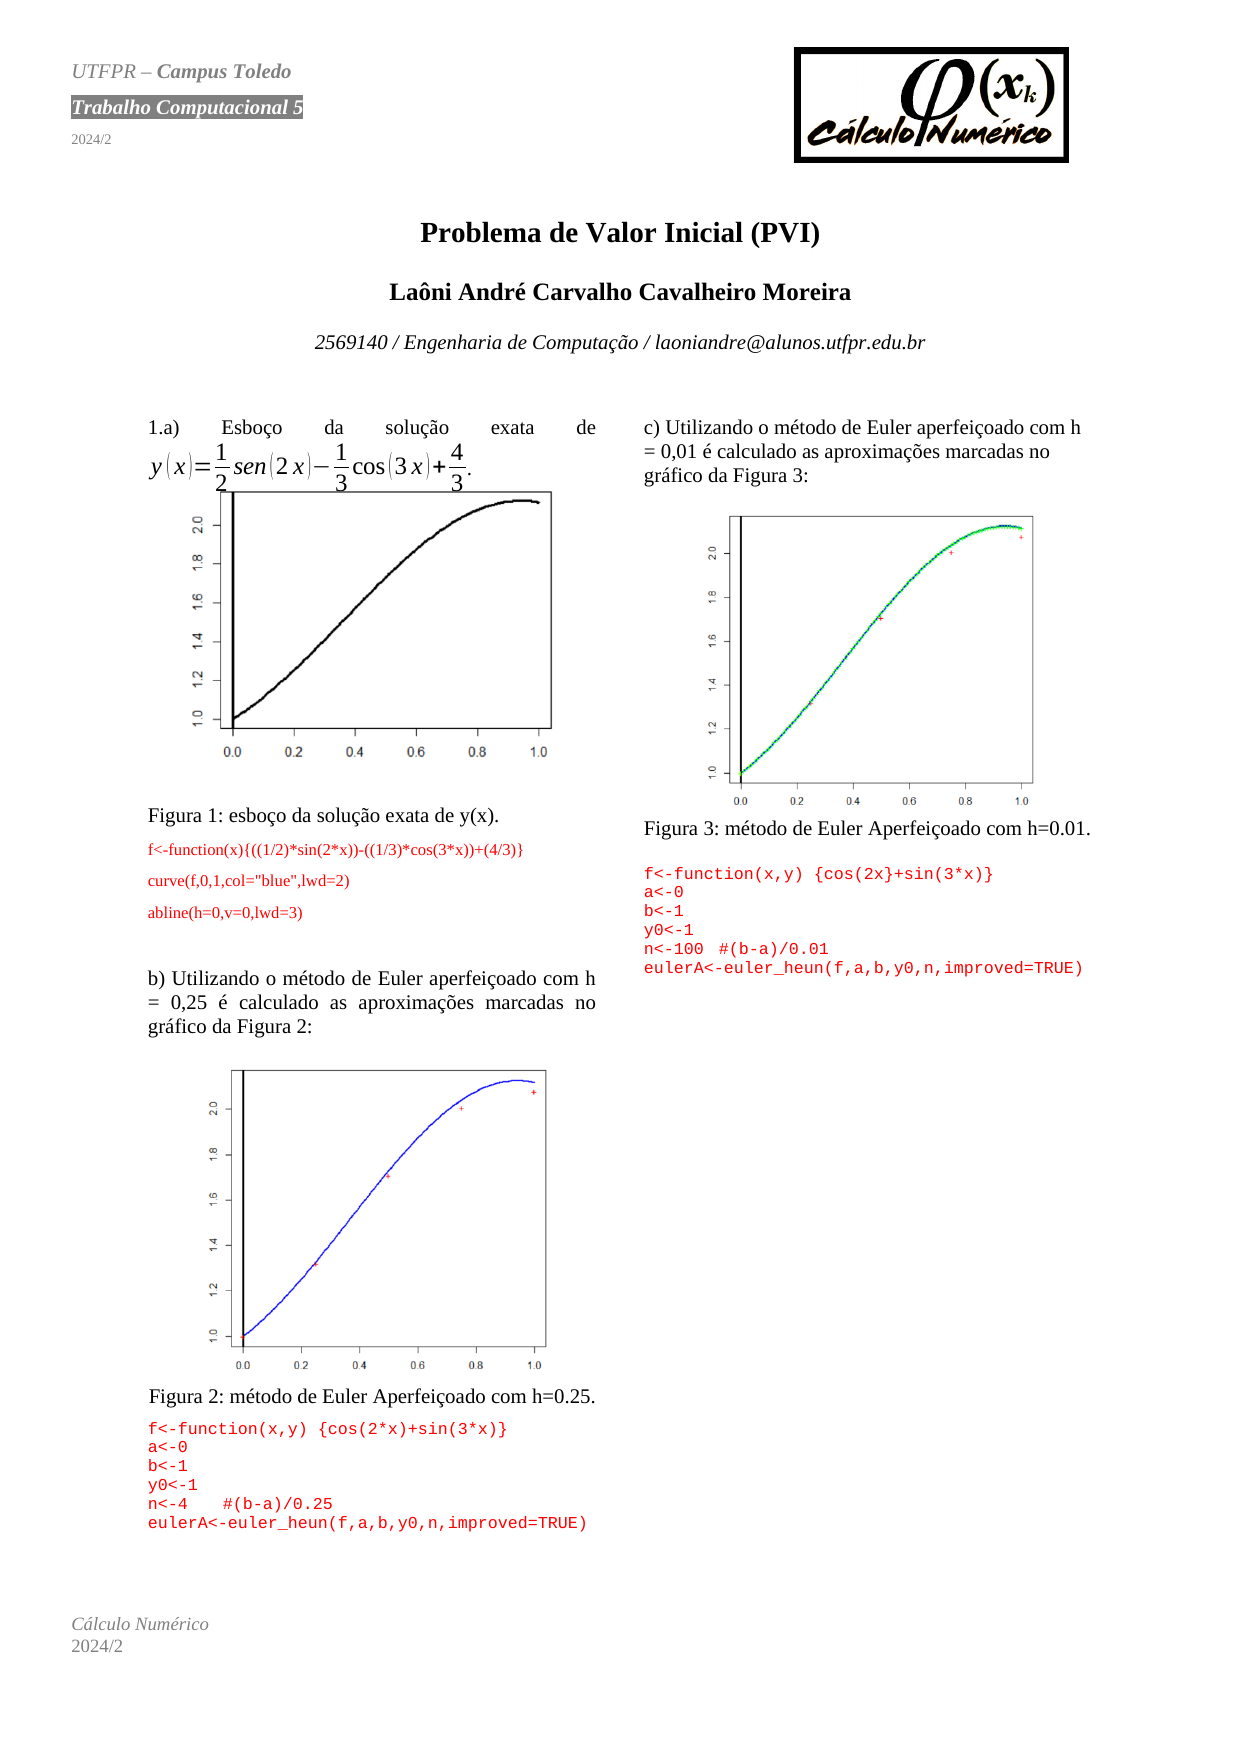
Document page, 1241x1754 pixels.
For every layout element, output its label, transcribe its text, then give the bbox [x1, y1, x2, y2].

text f<-function(x,y) {cos(2x}+sin(3*x)} [644, 865, 1092, 884]
picture [793, 47, 1069, 163]
text eulerA<-euler_heun(f,a,b,y0,n,improved=TRUE) [644, 959, 1092, 978]
text Figura 3: método de Euler Aperfeiçoado com h=0.01. [644, 816, 1092, 840]
text Problema de Valor Inicial (PVI) [148, 215, 1093, 248]
text c) Utilizando o método de Euler aperfeiçoado com h = 0,01 é calculado as aproximações marcadas no gráfico da Figura 3: [644, 415, 1092, 487]
text curve(f,0,1,col="blue",lwd=2) [148, 871, 596, 890]
text a<-0 [148, 1439, 596, 1458]
text a<-0 [644, 884, 1092, 903]
text b) Utilizando o método de Euler aperfeiçoado com h = 0,25 é calculado as aproximações marcadas no gráfico da Figura 2: [148, 966, 596, 1038]
text y0<-1 [644, 922, 1092, 941]
text n<-4 #(b-a)/0.25 [148, 1496, 596, 1514]
text Figura 1: esboço da solução exata de y(x). [148, 803, 596, 827]
picture [203, 1065, 548, 1375]
text 2569140 / Engenharia de Computação / laoniandre@alunos.utfpr.edu.br [242, 330, 998, 354]
picture [698, 512, 1037, 814]
text n<-100 #(b-a)/0.01 [644, 941, 1092, 959]
text Figura 2: método de Euler Aperfeiçoado com h=0.25. [148, 1384, 596, 1408]
text 1.a) Esboço da solução exata de . [148, 415, 596, 498]
text Laôni André Carvalho Cavalheiro Moreira [148, 277, 1093, 306]
text b<-1 [644, 903, 1092, 922]
picture [186, 498, 555, 772]
text abline(h=0,v=0,lwd=3) [148, 903, 596, 922]
text f<-function(x){((1/2)*sin(2*x))-((1/3)*cos(3*x))+(4/3)} [148, 839, 596, 858]
text b<-1 [148, 1458, 596, 1477]
text eulerA<-euler_heun(f,a,b,y0,n,improved=TRUE) [148, 1514, 596, 1533]
text f<-function(x,y) {cos(2*x)+sin(3*x)} [148, 1420, 596, 1439]
text y0<-1 [148, 1477, 596, 1496]
